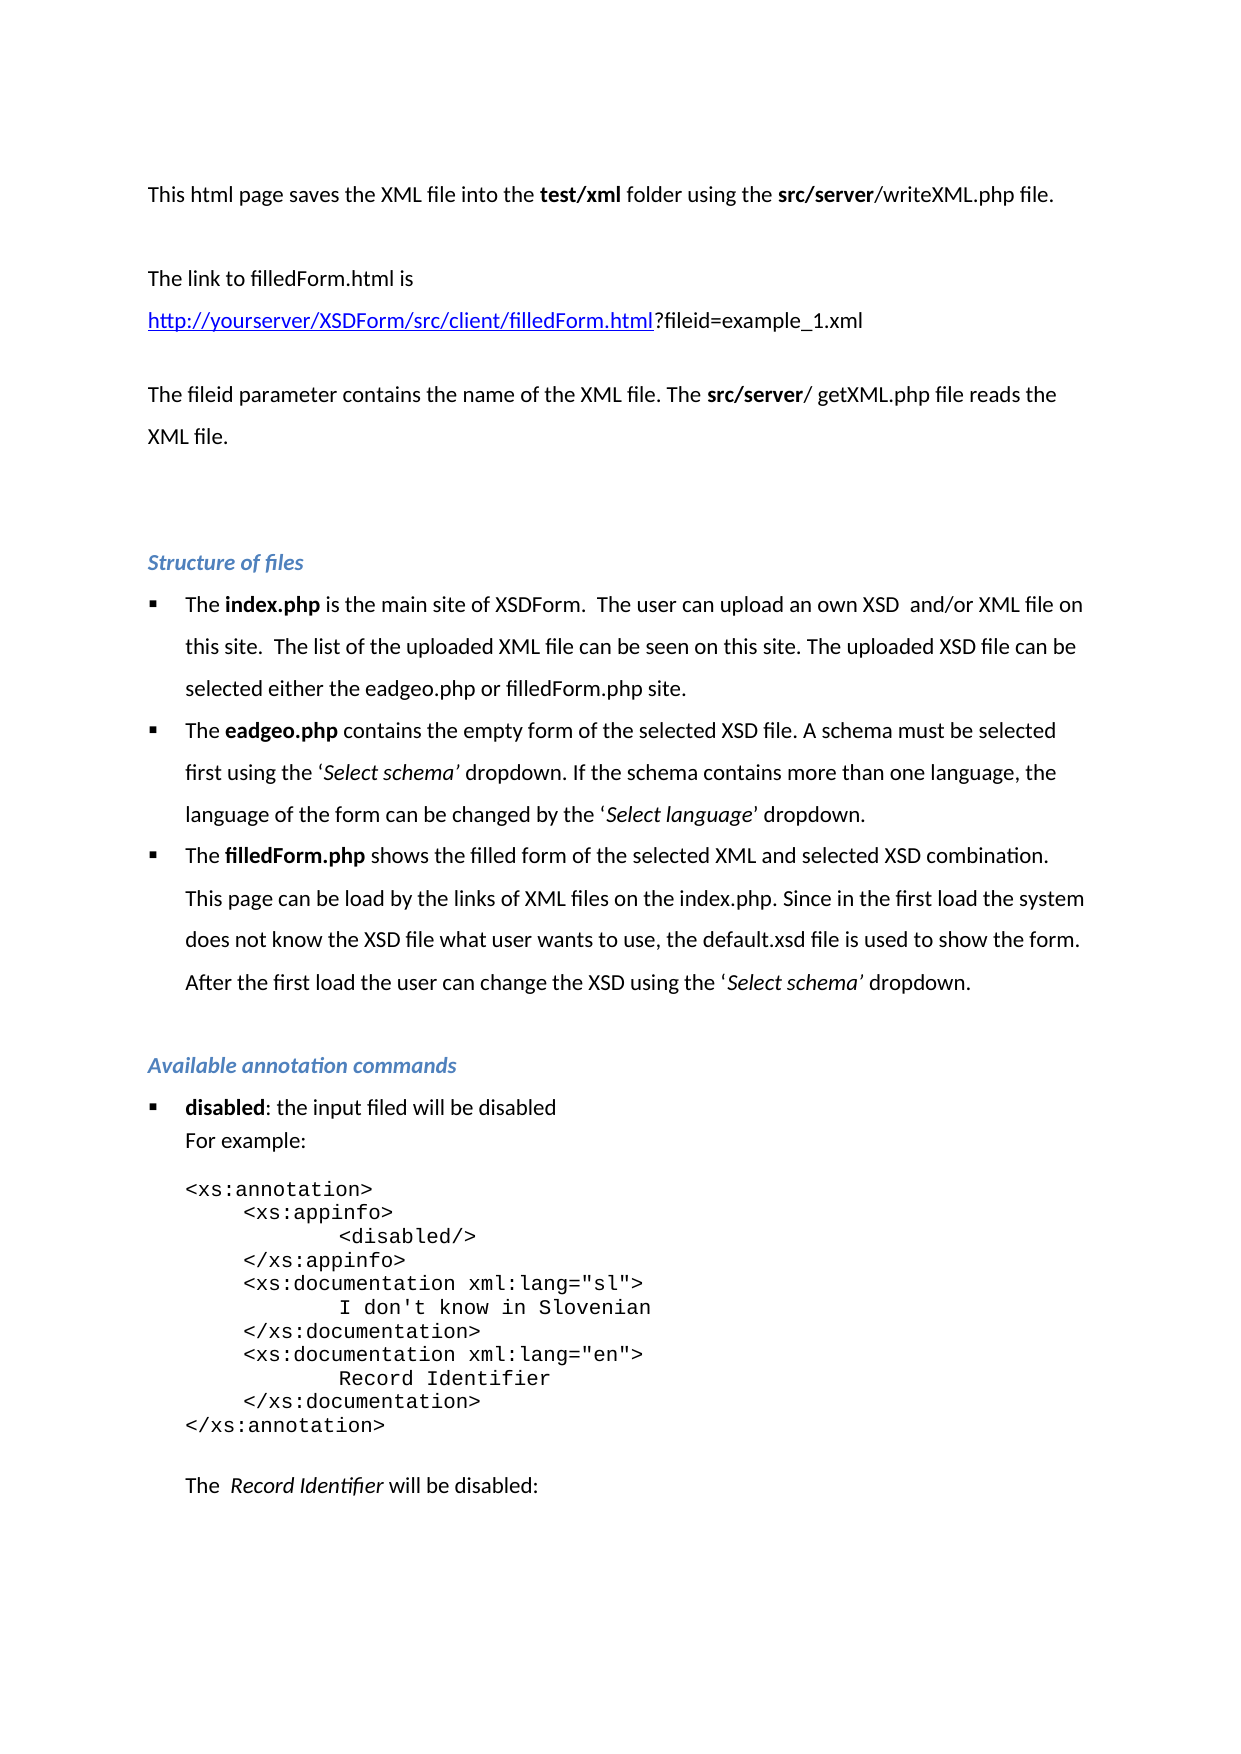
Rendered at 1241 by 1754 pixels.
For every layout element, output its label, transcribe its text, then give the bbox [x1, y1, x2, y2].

list The Record Identifier will be disabled: [185, 1471, 1093, 1499]
text </xs:appinfo> [185, 1250, 1093, 1273]
text I don't know in Slovenian [185, 1297, 1093, 1321]
text <xs:documentation xml:lang="en"> [185, 1344, 1093, 1368]
text The link to filledForm.html is [148, 264, 1093, 292]
text Available annotation commands [148, 1052, 1093, 1079]
text <disabled/> [185, 1226, 1093, 1250]
list The index.php is the main site of XSDForm. The user can upload an own XSD and/or XML file on this site. The list of the uploaded XML file can be seen on this site. The uploaded XSD file can be selected either the eadgeo.php or filledForm.php site. [148, 590, 1093, 702]
text Record Identifier [185, 1368, 1093, 1392]
list The filledForm.php shows the filled form of the selected XML and selected XSD combination. This page can be load by the links of XML files on the index.php. Since in the first load the system does not know the XSD file what user wants to use, the default.xsd file is used to show the form. After the first load the user can change the XSD using the ‘Select schema’ dropdown. [148, 842, 1093, 996]
text Structure of files [148, 548, 1093, 576]
text This html page saves the XML file into the test/xml folder using the src/server/writeXML.php file. [148, 180, 1093, 208]
list disabled: the input filed will be disabled [148, 1093, 1093, 1122]
text <xs:annotation> [185, 1179, 1093, 1202]
text </xs:documentation> [185, 1321, 1093, 1344]
text </xs:documentation> [185, 1392, 1093, 1415]
text <xs:documentation xml:lang="sl"> [185, 1273, 1093, 1297]
text </xs:annotation> [185, 1415, 1093, 1439]
text <xs:appinfo> [185, 1202, 1093, 1226]
list The eadgeo.php contains the empty form of the selected XSD file. A schema must be selected first using the ‘Select schema’ dropdown. If the schema contains more than one language, the language of the form can be changed by the ‘Select language’ dropdown. [148, 716, 1093, 828]
list For example: [185, 1126, 1093, 1154]
text The fileid parameter contains the name of the XML file. The src/server/ getXML.php file reads the XML file. [148, 380, 1093, 450]
text http://yourserver/XSDForm/src/client/filledForm.html?fileid=example_1.xml [148, 306, 1093, 334]
